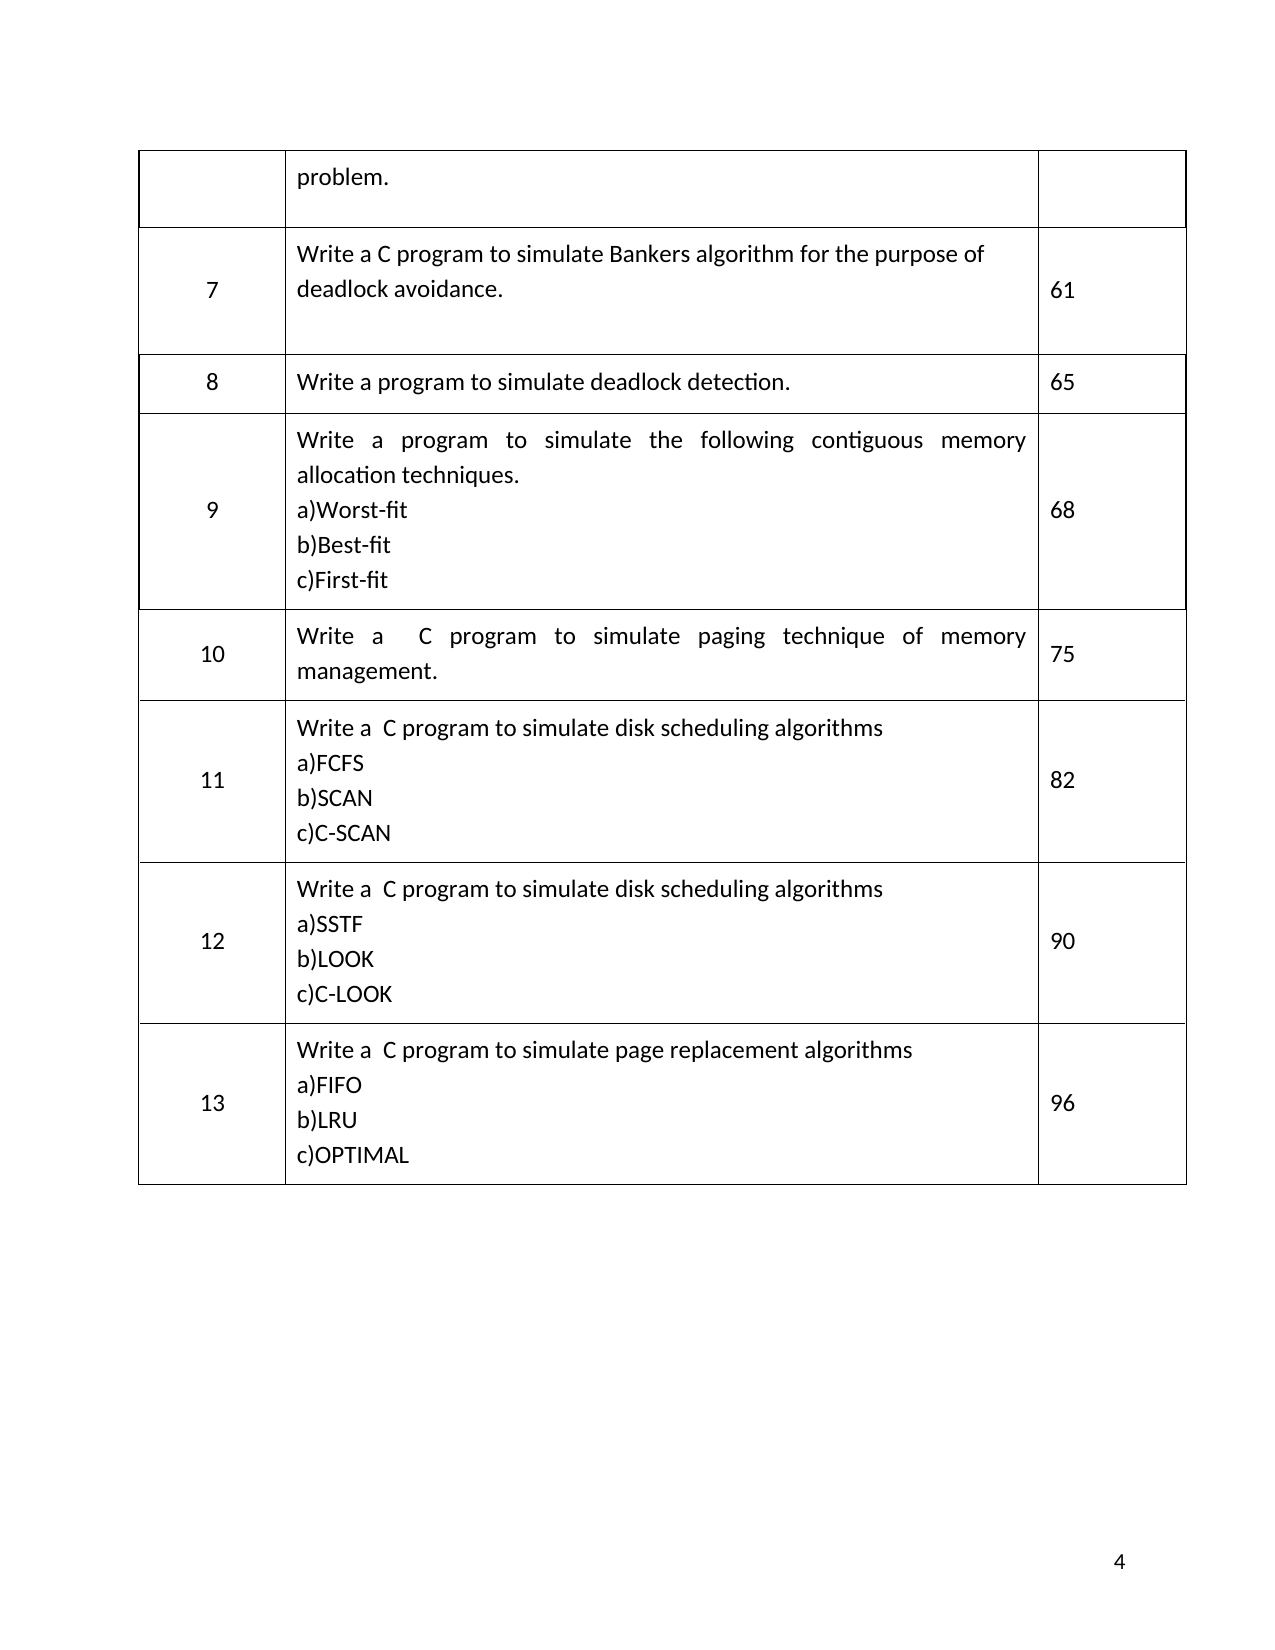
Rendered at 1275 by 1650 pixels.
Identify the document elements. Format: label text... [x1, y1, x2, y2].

table_cell Write a program to simulate deadlock detection. [286, 355, 1038, 413]
table_cell 90 [1039, 862, 1186, 1023]
table_cell Write a C program to simulate paging technique of memory management. [286, 610, 1038, 700]
table_cell 68 [1039, 414, 1185, 609]
table_cell 9 [140, 414, 285, 609]
table_cell 11 [139, 700, 285, 862]
table_cell 12 [139, 862, 285, 1023]
table_cell 75 [1039, 610, 1186, 700]
table_cell Write a program to simulate the following contiguous memory allocation techniques. a)Worst-fit b)Best-fit c)First-fit [286, 414, 1038, 609]
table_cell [286, 151, 1038, 227]
table_cell 65 [1039, 355, 1185, 413]
table_cell 61 [1039, 228, 1186, 354]
table_cell 10 [139, 610, 285, 700]
table_cell 82 [1039, 700, 1186, 862]
table_cell Write a C program to simulate disk scheduling algorithms a)FCFS b)SCAN c)C-SCAN [286, 701, 1038, 862]
table_cell Write a C program to simulate Bankers algorithm for the purpose of deadlock avoidance. [286, 228, 1038, 354]
table_cell 6 [140, 151, 285, 227]
table_cell 96 [1039, 1023, 1186, 1184]
table_cell 13 [139, 1023, 285, 1184]
table_cell Write a C program to simulate disk scheduling algorithms a)SSTF b)LOOK c)C-LOOK [286, 863, 1038, 1023]
table_cell Write a C program to simulate page replacement algorithms a)FIFO b)LRU c)OPTIMAL [286, 1024, 1038, 1184]
table_cell 8 [140, 355, 285, 413]
table_cell 7 [139, 228, 285, 354]
table_cell 55 [1039, 151, 1185, 227]
